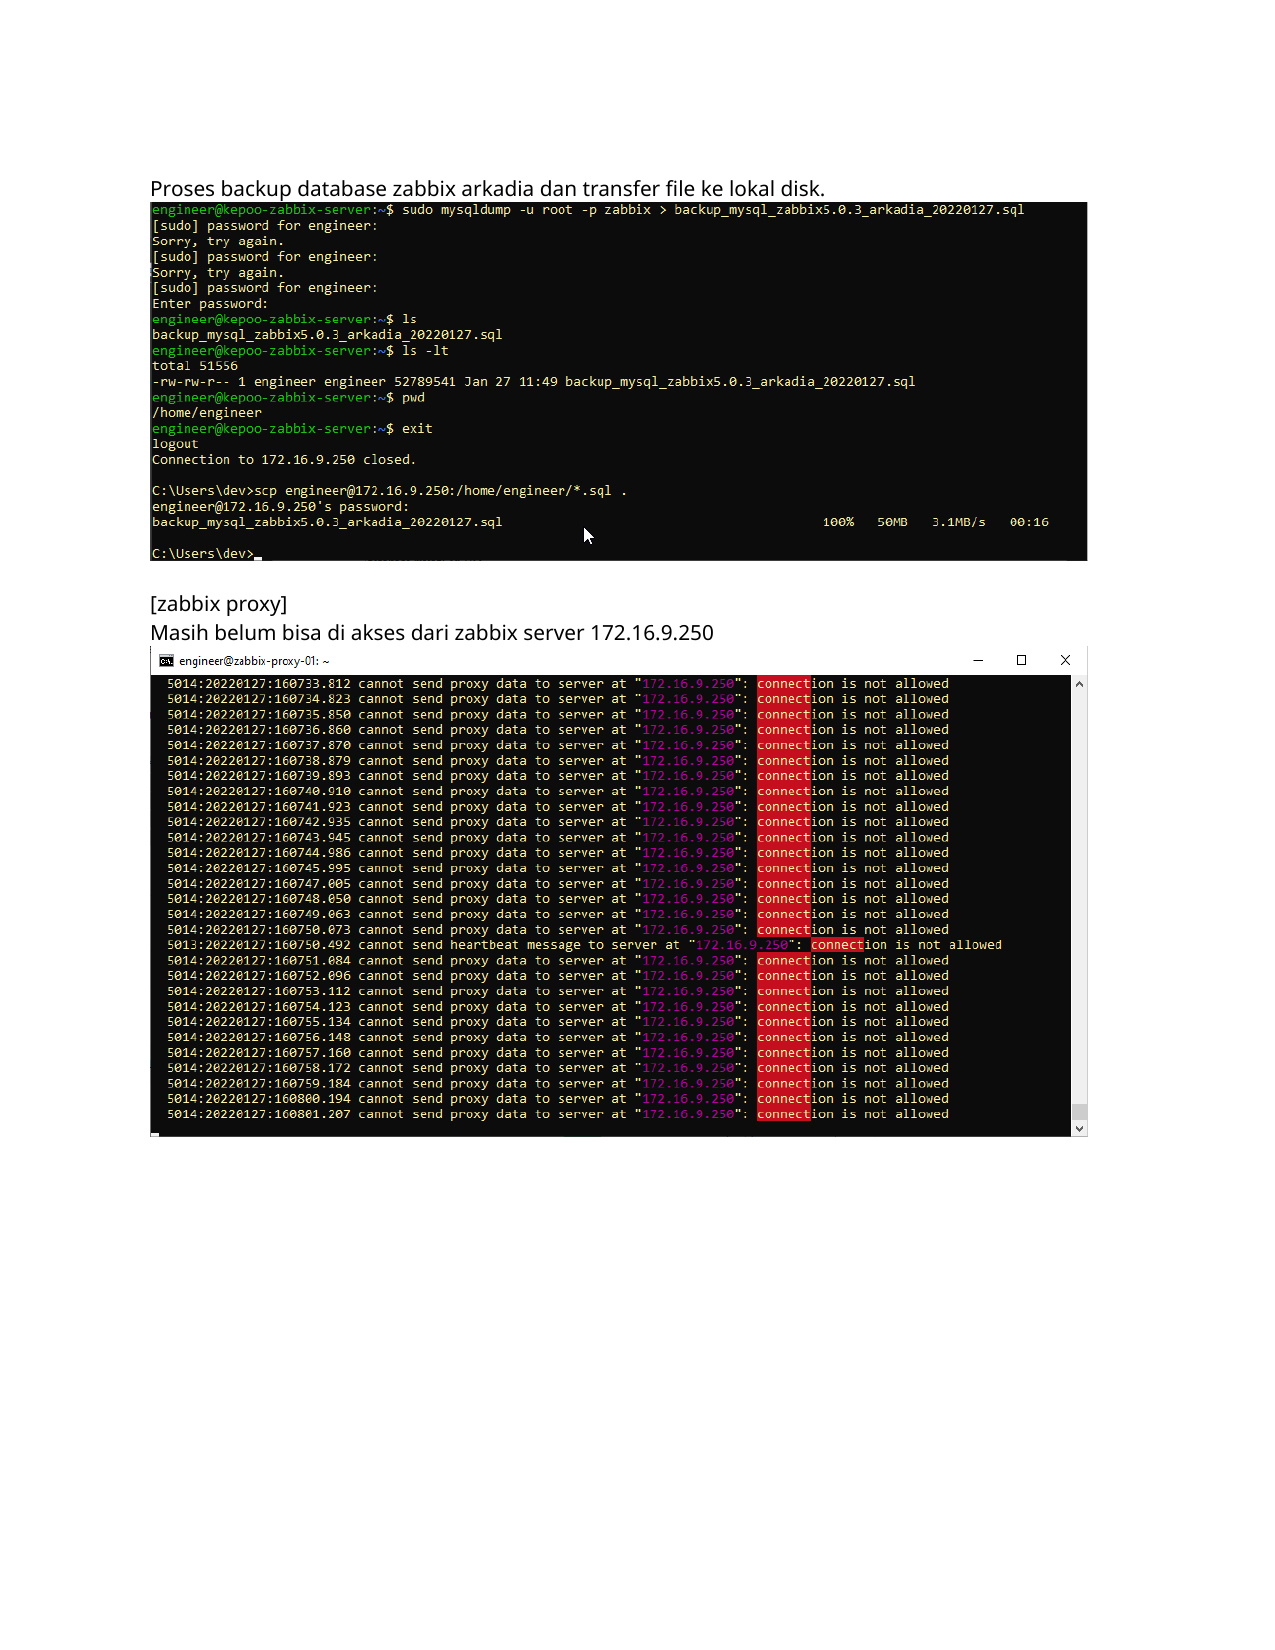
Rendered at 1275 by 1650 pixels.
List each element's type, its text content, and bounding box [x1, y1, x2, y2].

picture [150, 646, 1088, 1137]
text [zabbix proxy] [150, 589, 1125, 618]
text Proses backup database zabbix arkadia dan transfer file ke lokal disk. [150, 174, 1125, 202]
picture [150, 202, 1088, 561]
text Masih belum bisa di akses dari zabbix server 172.16.9.250 [150, 618, 1125, 646]
